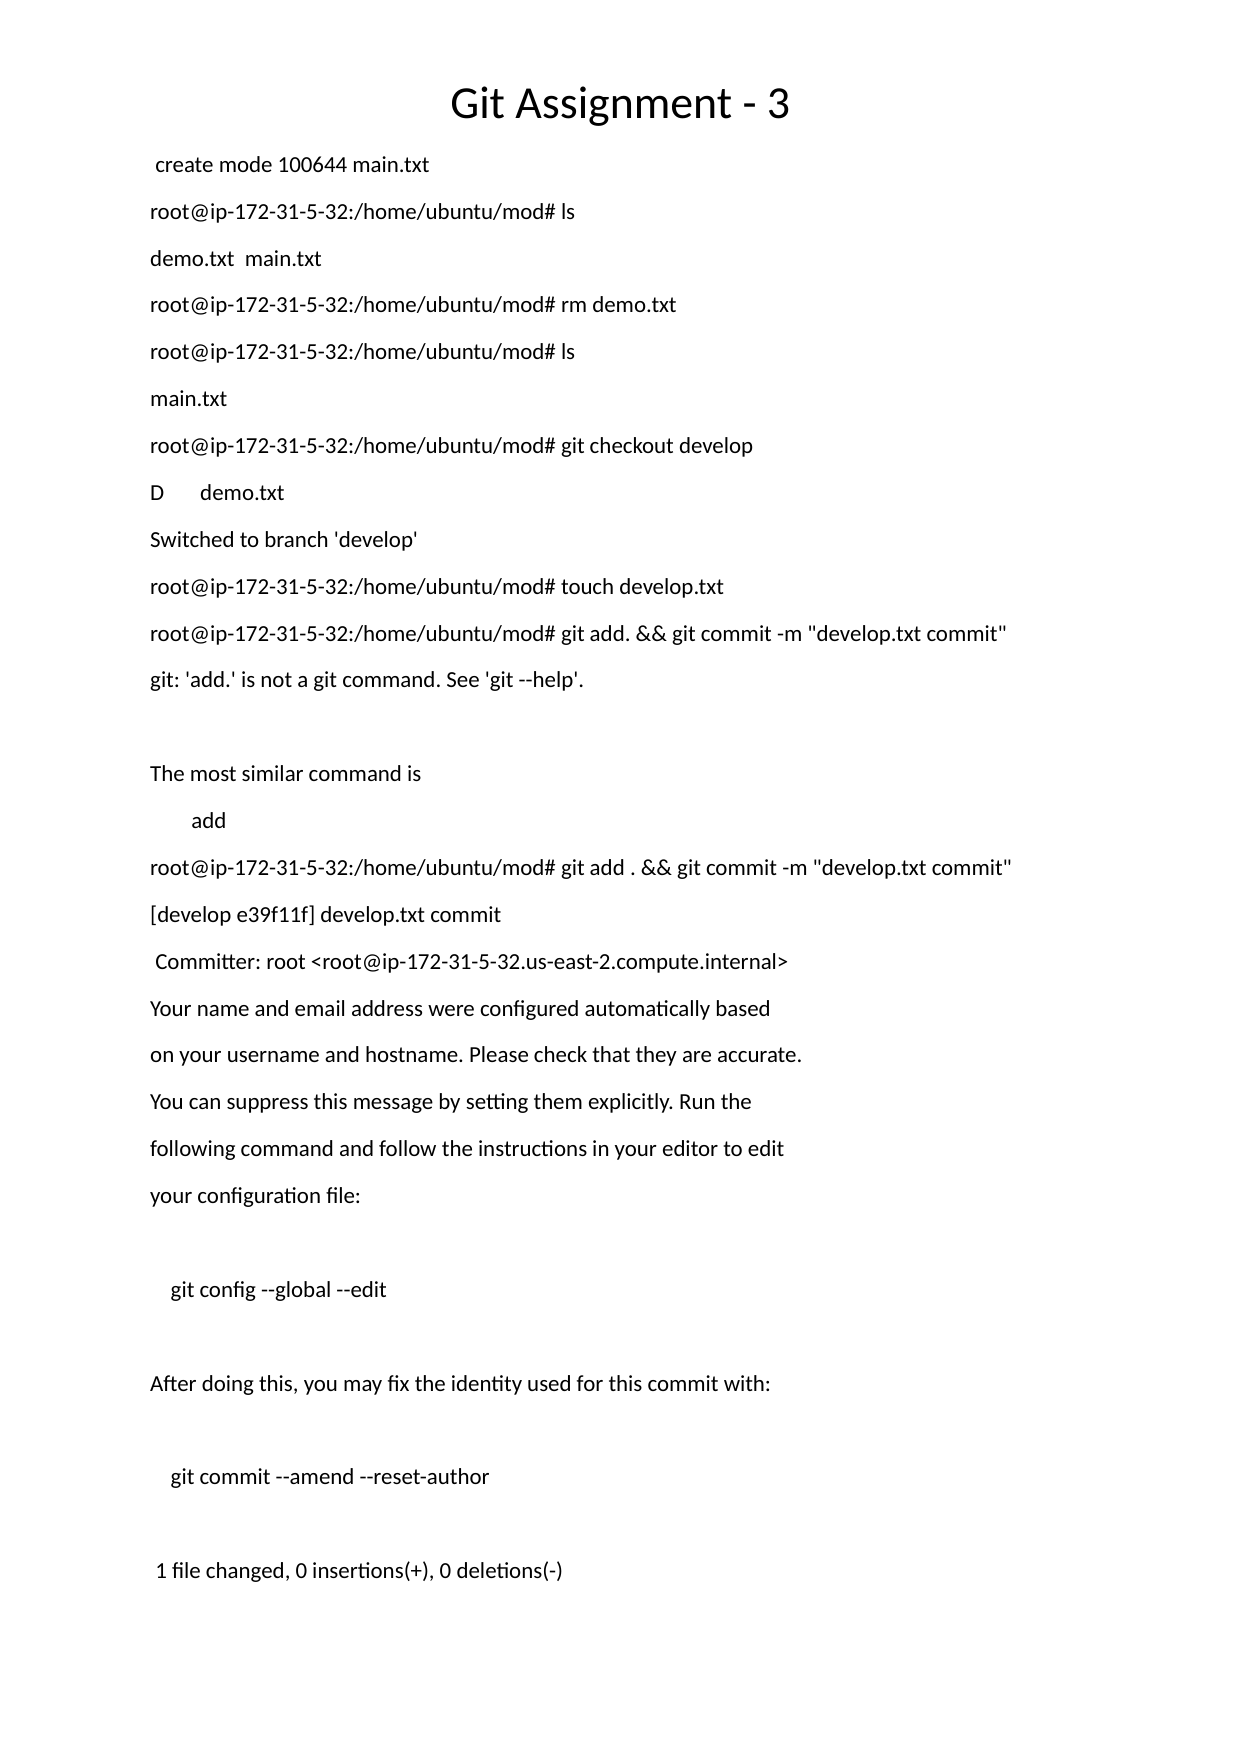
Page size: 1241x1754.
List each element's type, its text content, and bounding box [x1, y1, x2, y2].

text root@ip-172-31-5-32:/home/ubuntu/mod# ls [150, 197, 1090, 225]
text root@ip-172-31-5-32:/home/ubuntu/mod# ls [150, 337, 1090, 366]
text root@ip-172-31-5-32:/home/ubuntu/mod# rm demo.txt [150, 291, 1090, 319]
text git config --global --edit [150, 1275, 1090, 1303]
text following command and follow the instructions in your editor to edit [150, 1134, 1090, 1162]
text root@ip-172-31-5-32:/home/ubuntu/mod# git add . && git commit -m "develop.txt commit" [150, 853, 1090, 881]
text [develop e39f11f] develop.txt commit [150, 900, 1090, 928]
text Your name and email address were configured automatically based [150, 994, 1090, 1022]
text D demo.txt [150, 478, 1090, 506]
text After doing this, you may fix the identity used for this commit with: [150, 1369, 1090, 1397]
text root@ip-172-31-5-32:/home/ubuntu/mod# git checkout develop [150, 431, 1090, 459]
text main.txt [150, 384, 1090, 412]
text root@ip-172-31-5-32:/home/ubuntu/mod# touch develop.txt [150, 572, 1090, 600]
text root@ip-172-31-5-32:/home/ubuntu/mod# git add. && git commit -m "develop.txt commit" [150, 619, 1090, 647]
text git commit --amend --reset-author [150, 1462, 1090, 1491]
text Committer: root <root@ip-172-31-5-32.us-east-2.compute.internal> [150, 947, 1090, 975]
text create mode 100644 main.txt [150, 150, 1090, 178]
text demo.txt main.txt [150, 244, 1090, 272]
text git: 'add.' is not a git command. See 'git --help'. [150, 666, 1090, 694]
text The most similar command is [150, 759, 1090, 787]
text You can suppress this message by setting them explicitly. Run the [150, 1087, 1090, 1116]
text on your username and hostname. Please check that they are accurate. [150, 1041, 1090, 1069]
text add [150, 806, 1090, 834]
text your configuration file: [150, 1181, 1090, 1209]
text 1 file changed, 0 insertions(+), 0 deletions(-) [150, 1556, 1090, 1584]
text Switched to branch 'develop' [150, 525, 1090, 553]
